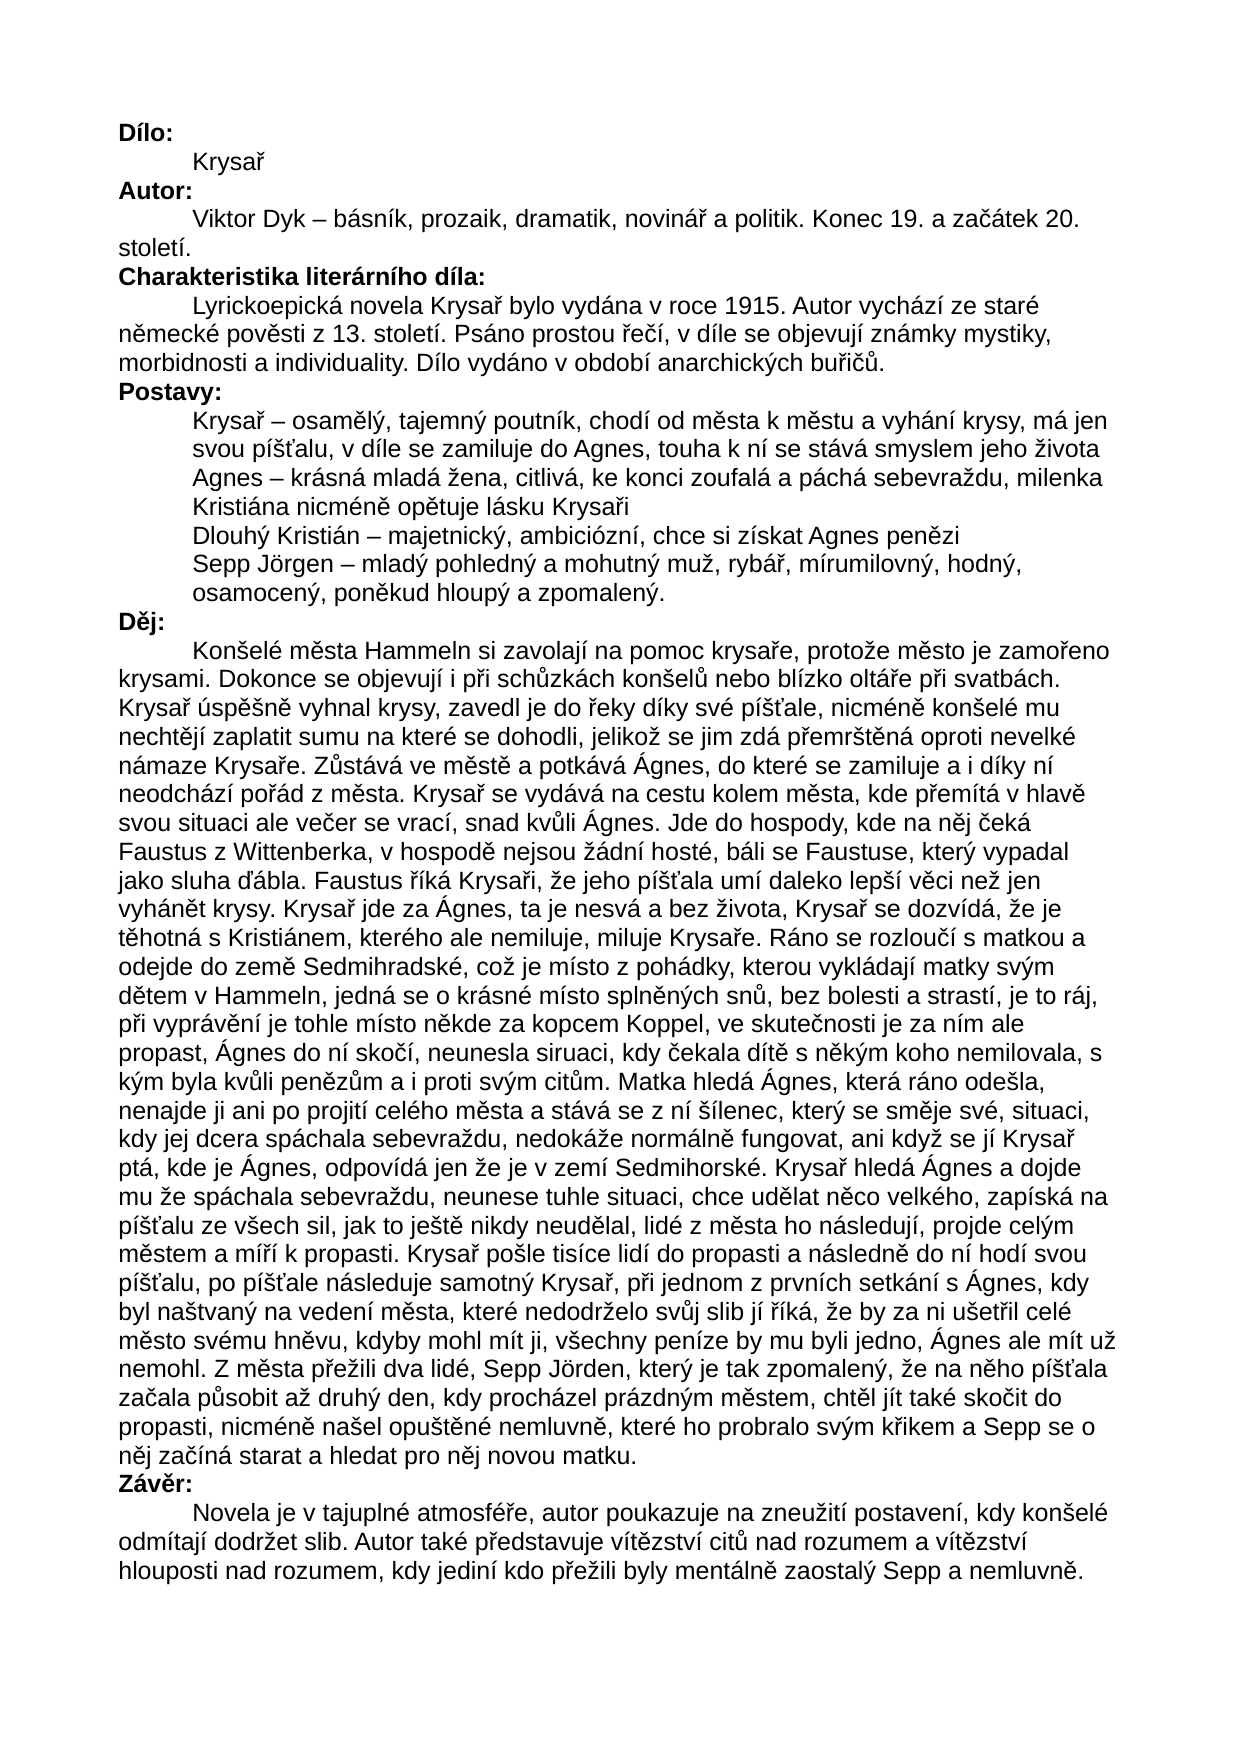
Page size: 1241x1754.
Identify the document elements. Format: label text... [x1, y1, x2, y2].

text Krysař [118, 147, 1122, 176]
text Novela je v tajuplné atmosféře, autor poukazuje na zneužití postavení, kdy konšelé odmítají dodržet slib. Autor také představuje vítězství citů nad rozumem a vítězství hlouposti nad rozumem, kdy jediní kdo přežili byly mentálně zaostalý Sepp a nemluvně. [118, 1498, 1122, 1584]
text Viktor Dyk – básník, prozaik, dramatik, novinář a politik. Konec 19. a začátek 20. století. [118, 204, 1122, 262]
text Autor: [118, 176, 1122, 204]
text Dílo: [118, 118, 1122, 147]
text Závěr: [118, 1469, 1122, 1498]
text Děj: [118, 607, 1122, 636]
text Agnes – krásná mladá žena, citlivá, ke konci zoufalá a páchá sebevraždu, milenka Kristiána nicméně opětuje lásku Krysaři [118, 463, 1122, 521]
text Konšelé města Hammeln si zavolají na pomoc krysaře, protože město je zamořeno krysami. Dokonce se objevují i při schůzkách konšelů nebo blízko oltáře při svatbách. Krysař úspěšně vyhnal krysy, zavedl je do řeky díky své píšťale, nicméně konšelé mu nechtějí zaplatit sumu na které se dohodli, jelikož se jim zdá přemrštěná oproti nevelké námaze Krysaře. Zůstává ve městě a potkává Ágnes, do které se zamiluje a i díky ní neodchází pořád z města. Krysař se vydává na cestu kolem města, kde přemítá v hlavě svou situaci ale večer se vrací, snad kvůli Ágnes. Jde do hospody, kde na něj čeká Faustus z Wittenberka, v hospodě nejsou žádní hosté, báli se Faustuse, který vypadal jako sluha ďábla. Faustus říká Krysaři, že jeho píšťala umí daleko lepší věci než jen vyhánět krysy. Krysař jde za Ágnes, ta je nesvá a bez života, Krysař se dozvídá, že je těhotná s Kristiánem, kterého ale nemiluje, miluje Krysaře. Ráno se rozloučí s matkou a odejde do země Sedmihradské, což je místo z pohádky, kterou vykládají matky svým dětem v Hammeln, jedná se o krásné místo splněných snů, bez bolesti a strastí, je to ráj, při vyprávění je tohle místo někde za kopcem Koppel, ve skutečnosti je za ním ale propast, Ágnes do ní skočí, neunesla siruaci, kdy čekala dítě s někým koho nemilovala, s kým byla kvůli penězům a i proti svým citům. Matka hledá Ágnes, která ráno odešla, nenajde ji ani po projití celého města a stává se z ní šílenec, který se směje své, situaci, kdy jej dcera spáchala sebevraždu, nedokáže normálně fungovat, ani když se jí Krysař ptá, kde je Ágnes, odpovídá jen že je v zemí Sedmihorské. Krysař hledá Ágnes a dojde mu že spáchala sebevraždu, neunese tuhle situaci, chce udělat něco velkého, zapíská na píšťalu ze všech sil, jak to ještě nikdy neudělal, lidé z města ho následují, projde celým městem a míří k propasti. Krysař pošle tisíce lidí do propasti a následně do ní hodí svou píšťalu, po píšťale následuje samotný Krysař, při jednom z prvních setkání s Ágnes, kdy byl naštvaný na vedení města, které nedodrželo svůj slib jí říká, že by za ni ušetřil celé město svému hněvu, kdyby mohl mít ji, všechny peníze by mu byli jedno, Ágnes ale mít už nemohl. Z města přežili dva lidé, Sepp Jörden, který je tak zpomalený, že na něho píšťala začala působit až druhý den, kdy procházel prázdným městem, chtěl jít také skočit do propasti, nicméně našel opuštěné nemluvně, které ho probralo svým křikem a Sepp se o něj začíná starat a hledat pro něj novou matku. [118, 636, 1122, 1469]
text Lyrickoepická novela Krysař bylo vydána v roce 1915. Autor vychází ze staré německé pověsti z 13. století. Psáno prostou řečí, v díle se objevují známky mystiky, morbidnosti a individuality. Dílo vydáno v období anarchických buřičů. [118, 291, 1122, 377]
text Sepp Jörgen – mladý pohledný a mohutný muž, rybář, mírumilovný, hodný, osamocený, poněkud hloupý a zpomalený. [118, 549, 1122, 607]
text Dlouhý Kristián – majetnický, ambiciózní, chce si získat Agnes penězi [118, 521, 1122, 549]
text Krysař – osamělý, tajemný poutník, chodí od města k městu a vyhání krysy, má jen svou píšťalu, v díle se zamiluje do Agnes, touha k ní se stává smyslem jeho života [118, 406, 1122, 463]
text Charakteristika literárního díla: [118, 262, 1122, 291]
text Postavy: [118, 377, 1122, 406]
